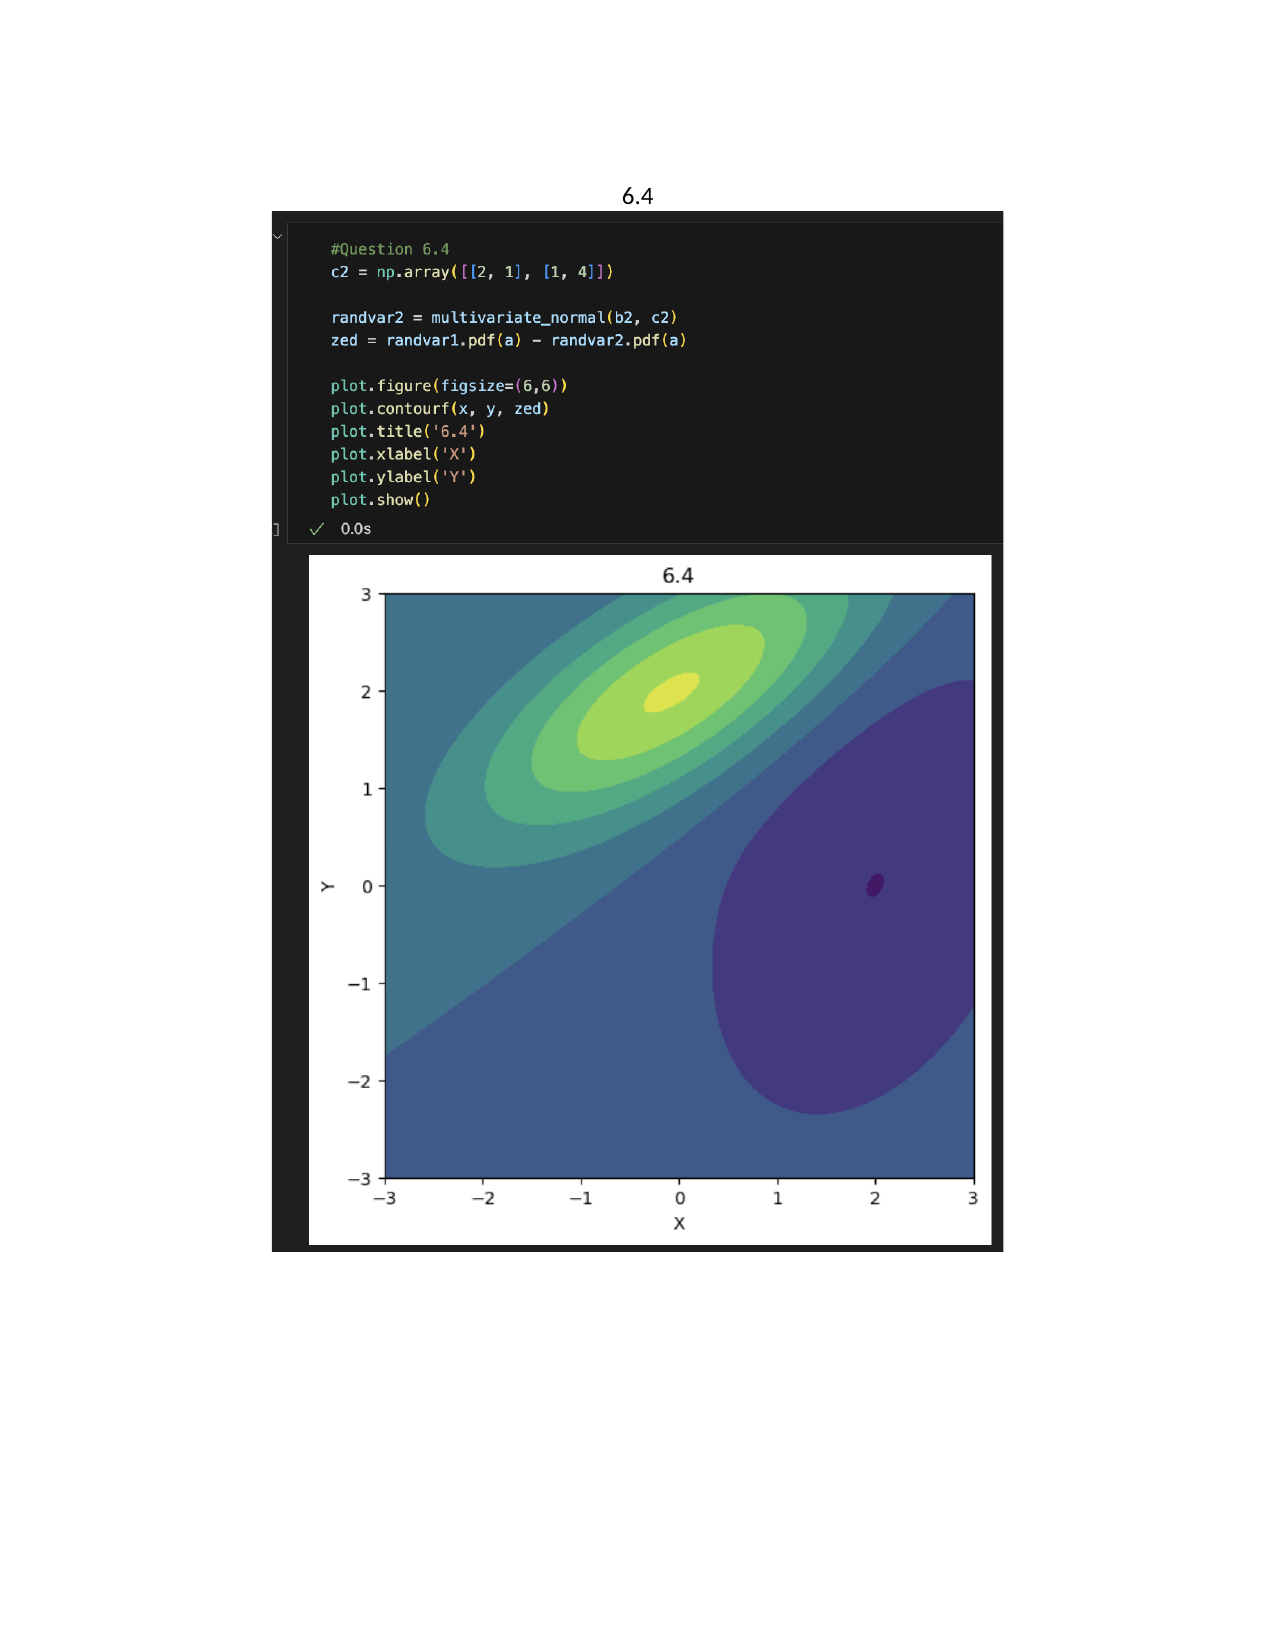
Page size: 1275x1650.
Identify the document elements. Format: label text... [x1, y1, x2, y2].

text 6.4 [150, 181, 1125, 211]
picture [271, 211, 1004, 1252]
